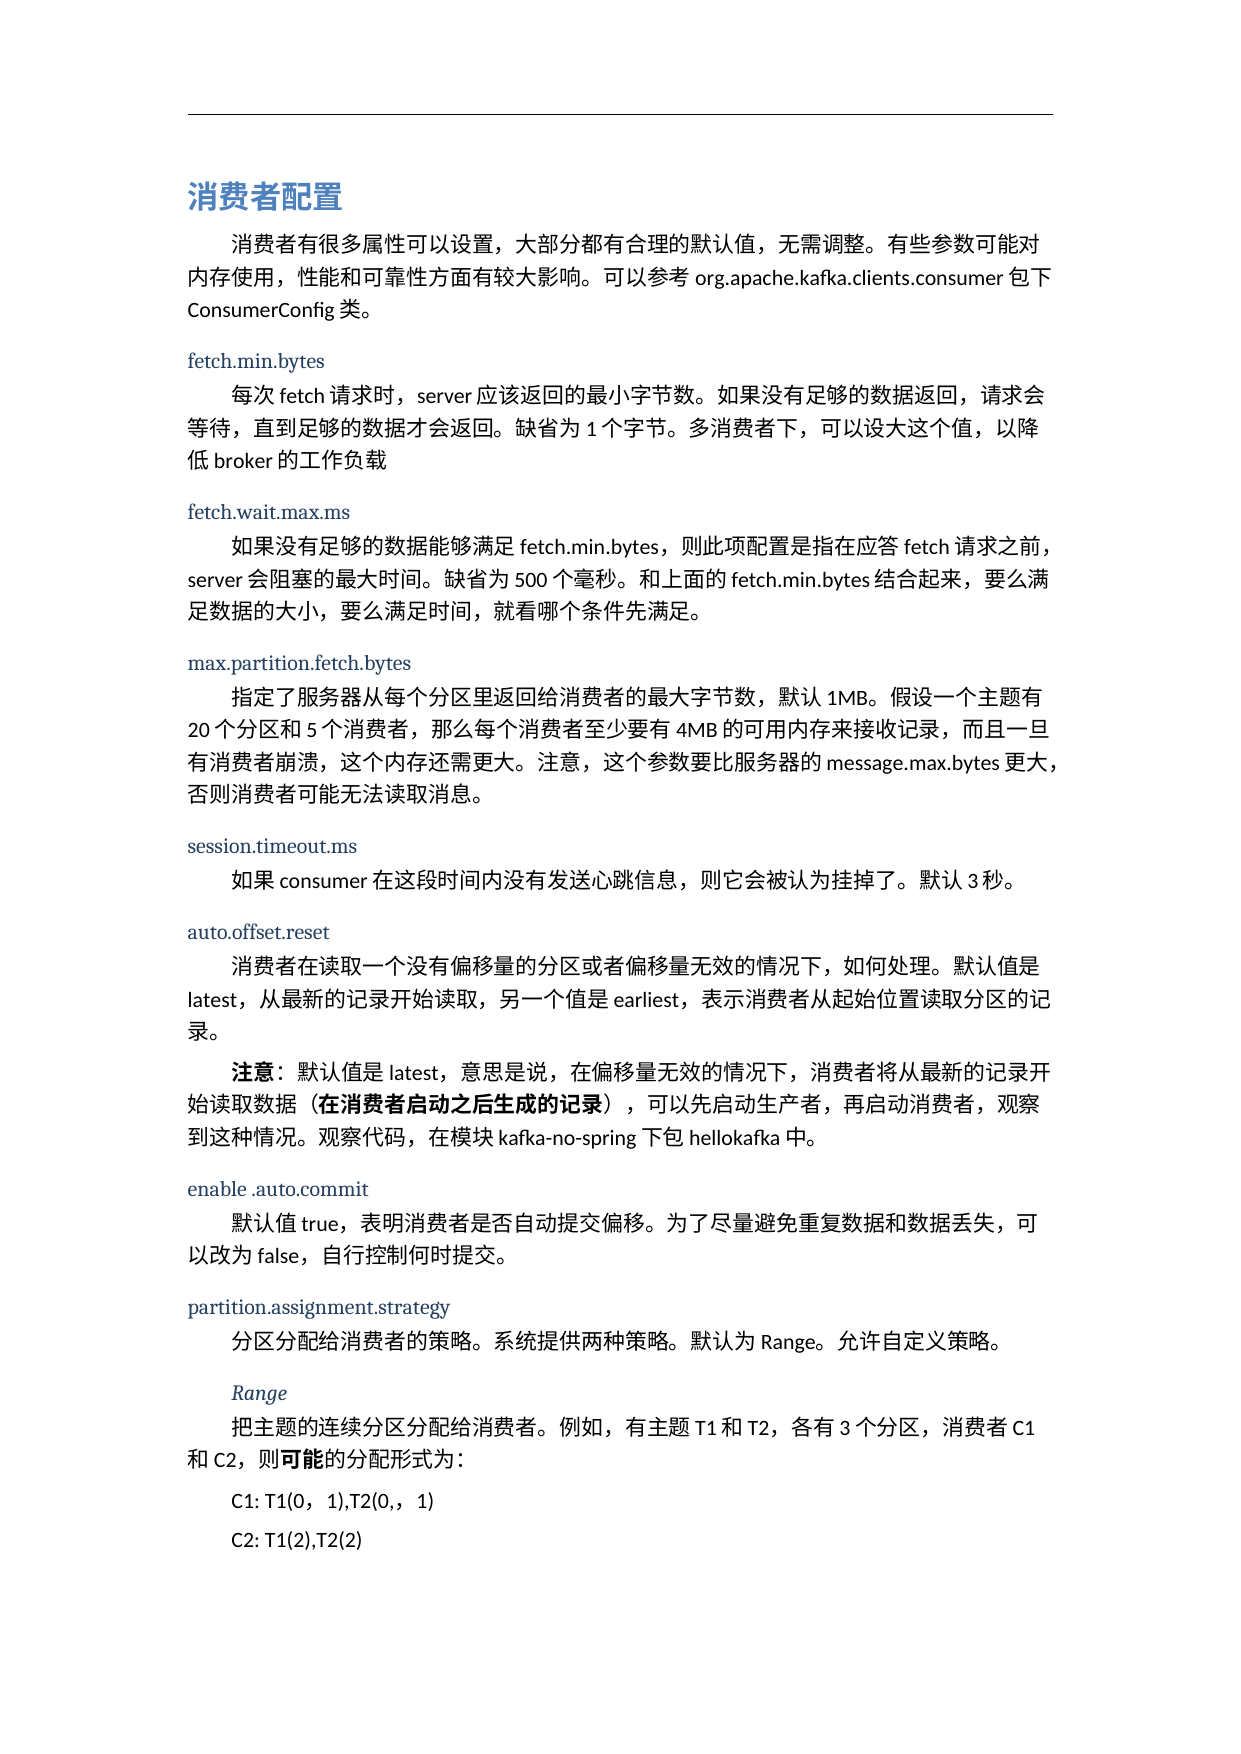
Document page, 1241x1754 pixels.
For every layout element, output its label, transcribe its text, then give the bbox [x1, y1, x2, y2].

text C2: T1(2),T2(2) [187, 1524, 1053, 1556]
subtitle fetch.min.bytes [187, 345, 1053, 378]
subtitle fetch.wait.max.ms [187, 496, 1053, 529]
subtitle 消费者配置 [187, 162, 1053, 227]
text 消费者在读取一个没有偏移量的分区或者偏移量无效的情况下，如何处理。默认值是latest，从最新的记录开始读取，另一个值是earliest，表示消费者从起始位置读取分区的记录。 [187, 949, 1053, 1046]
text C1: T1(0，1),T2(0,，1) [187, 1483, 1053, 1515]
subtitle Range [187, 1377, 1053, 1409]
text 默认值true，表明消费者是否自动提交偏移。为了尽量避免重复数据和数据丢失，可以改为false，自行控制何时提交。 [187, 1205, 1053, 1270]
text 注意：默认值是latest，意思是说，在偏移量无效的情况下，消费者将从最新的记录开始读取数据（在消费者启动之后生成的记录），可以先启动生产者，再启动消费者，观察到这种情况。观察代码，在模块kafka-no-spring下包hellokafka中。 [187, 1054, 1053, 1152]
text 消费者有很多属性可以设置，大部分都有合理的默认值，无需调整。有些参数可能对内存使用，性能和可靠性方面有较大影响。可以参考org.apache.kafka.clients.consumer包下ConsumerConfig类。 [187, 227, 1053, 324]
text 分区分配给消费者的策略。系统提供两种策略。默认为Range。允许自定义策略。 [187, 1324, 1053, 1356]
text 把主题的连续分区分配给消费者。例如，有主题T1和T2，各有3个分区，消费者C1和C2，则可能的分配形式为： [187, 1409, 1053, 1474]
subtitle auto.offset.reset [187, 916, 1053, 949]
subtitle partition.assignment.strategy [187, 1291, 1053, 1324]
subtitle enable .auto.commit [187, 1173, 1053, 1205]
text 如果没有足够的数据能够满足fetch.min.bytes，则此项配置是指在应答fetch请求之前，server会阻塞的最大时间。缺省为500个毫秒。和上面的fetch.min.bytes结合起来，要么满足数据的大小，要么满足时间，就看哪个条件先满足。 [187, 529, 1053, 626]
text 指定了服务器从每个分区里返回给消费者的最大字节数，默认1MB。假设一个主题有20个分区和5个消费者，那么每个消费者至少要有4MB的可用内存来接收记录，而且一旦有消费者崩溃，这个内存还需更大。注意，这个参数要比服务器的message.max.bytes更大，否则消费者可能无法读取消息。 [187, 679, 1053, 809]
subtitle max.partition.fetch.bytes [187, 647, 1053, 679]
text 每次fetch请求时，server应该返回的最小字节数。如果没有足够的数据返回，请求会等待，直到足够的数据才会返回。缺省为1个字节。多消费者下，可以设大这个值，以降低broker的工作负载 [187, 378, 1053, 475]
text 如果consumer在这段时间内没有发送心跳信息，则它会被认为挂掉了。默认3秒。 [187, 863, 1053, 895]
subtitle session.timeout.ms [187, 830, 1053, 863]
